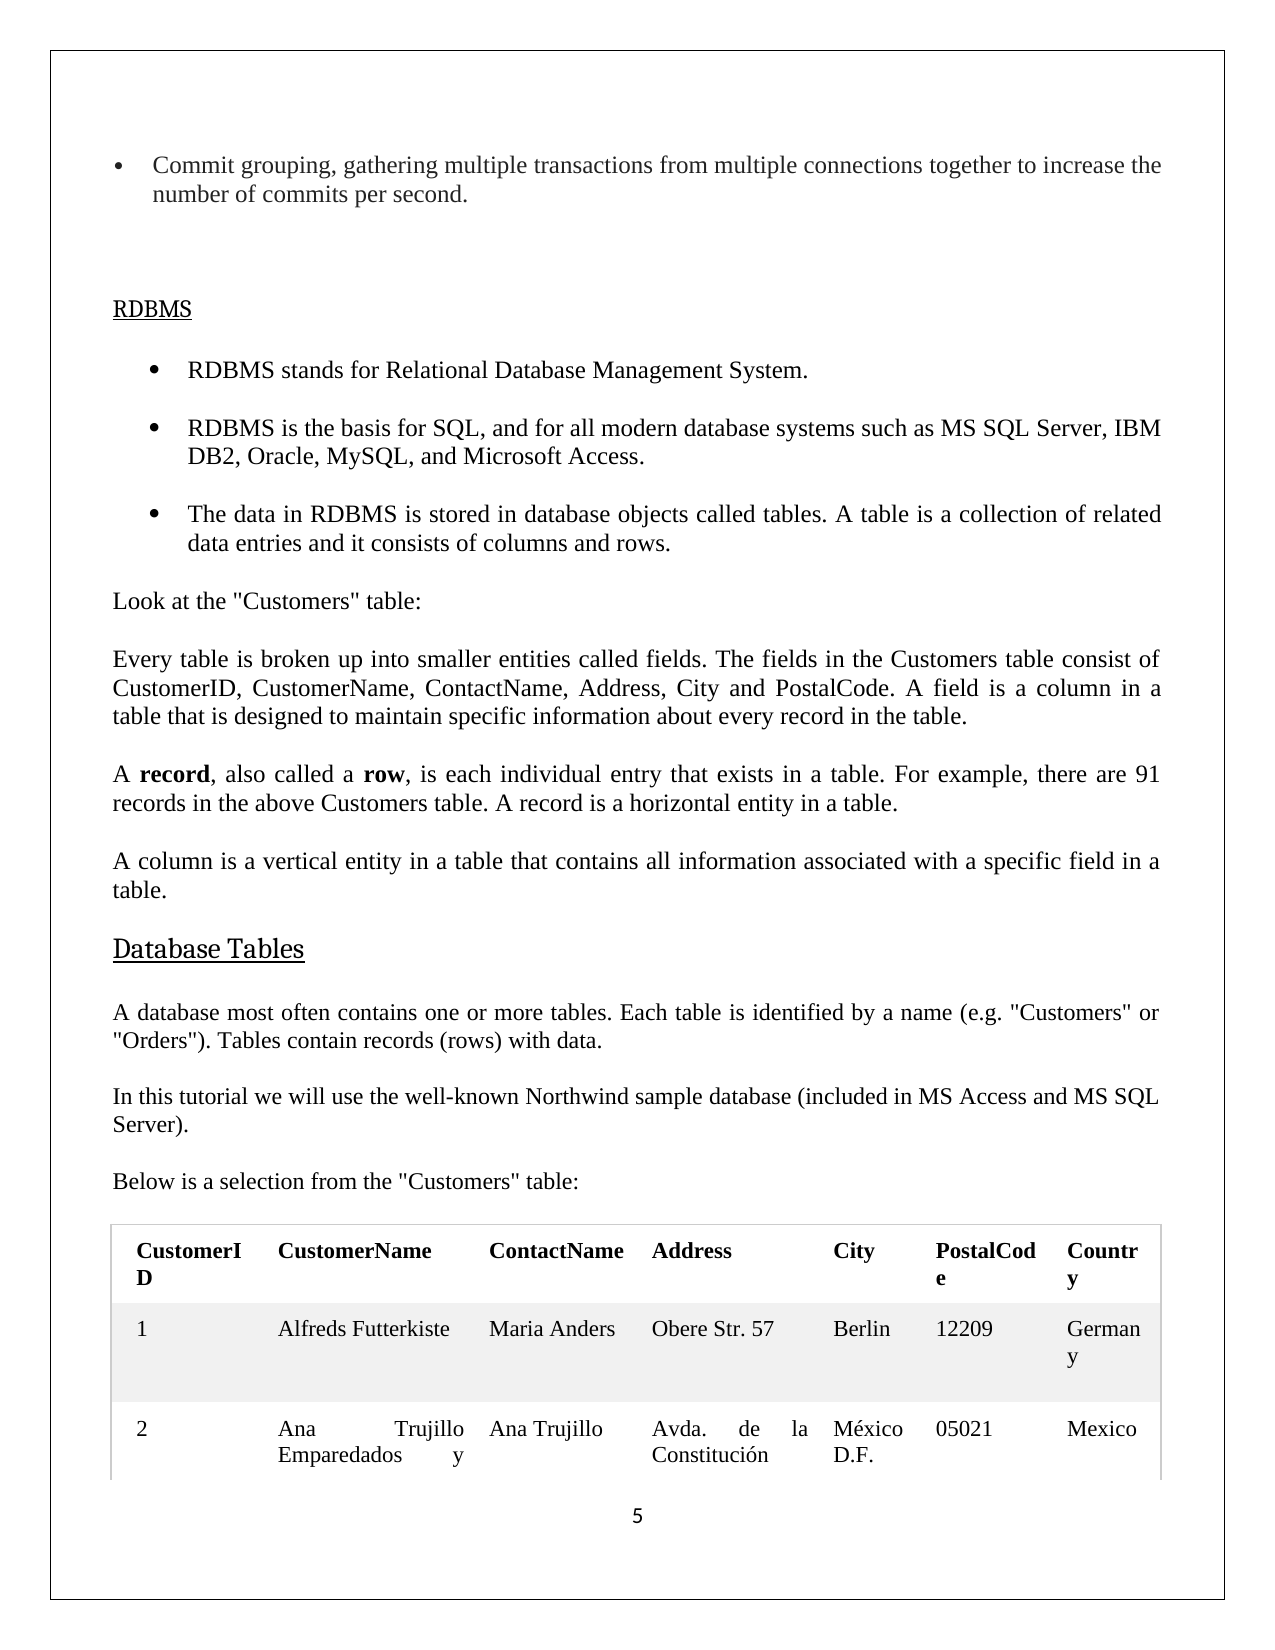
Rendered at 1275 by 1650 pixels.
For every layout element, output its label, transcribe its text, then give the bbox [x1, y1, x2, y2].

text A database most often contains one or more tables. Each table is identified by a name (e.g. "Customers" or "Orders"). Tables contain records (rows) with data. [112, 998, 1162, 1053]
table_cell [639, 1403, 821, 1480]
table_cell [265, 1403, 476, 1480]
table_cell Obere Str. 57 [639, 1303, 821, 1402]
text A record, also called a row, is each individual entry that exists in a table. For example, there are 91 records in the above Customers table. A record is a horizontal entity in a table. [112, 759, 1162, 817]
list The data in RDBMS is stored in database objects called tables. A table is a collection of related data entries and it consists of columns and rows. [150, 499, 1162, 557]
subtitle RDBMS [112, 294, 1162, 323]
text Look at the "Customers" table: [112, 586, 1162, 615]
table_cell 12209 [923, 1303, 1054, 1402]
table_cell Alfreds Futterkiste [265, 1303, 476, 1402]
table_header CustomerID [112, 1225, 265, 1303]
table_cell Germany [1054, 1303, 1160, 1402]
text In this tutorial we will use the well-known Northwind sample database (included in MS Access and MS SQL Server). [112, 1082, 1162, 1138]
table_header Country [1054, 1225, 1160, 1303]
text Every table is broken up into smaller entities called fields. The fields in the Customers table consist of CustomerID, CustomerName, ContactName, Address, City and PostalCode. A field is a column in a table that is designed to maintain specific information about every record in the table. [112, 644, 1162, 730]
table_cell Maria Anders [476, 1303, 639, 1402]
table_cell Mexico [1054, 1403, 1160, 1480]
list RDBMS stands for Relational Database Management System. [150, 355, 1162, 383]
table_cell 2 [112, 1403, 265, 1480]
subtitle Database Tables [112, 933, 1162, 966]
table_header PostalCode [923, 1225, 1054, 1303]
table_cell 05021 [923, 1403, 1054, 1480]
table_header City [821, 1225, 923, 1303]
list RDBMS is the basis for SQL, and for all modern database systems such as MS SQL Server, IBM DB2, Oracle, MySQL, and Microsoft Access. [150, 413, 1162, 470]
table_cell Berlin [821, 1303, 923, 1402]
list Commit grouping, gathering multiple transactions from multiple connections together to increase the number of commits per second. [115, 150, 1162, 207]
text A column is a vertical entity in a table that contains all information associated with a specific field in a table. [112, 846, 1162, 903]
table_header ContactName [476, 1225, 639, 1303]
table_header CustomerName [265, 1225, 476, 1303]
table_cell México D.F. [821, 1403, 923, 1480]
table_cell Ana Trujillo [476, 1403, 639, 1480]
table_header Address [639, 1225, 821, 1303]
text Below is a selection from the "Customers" table: [112, 1167, 1162, 1194]
table_cell 1 [112, 1303, 265, 1402]
